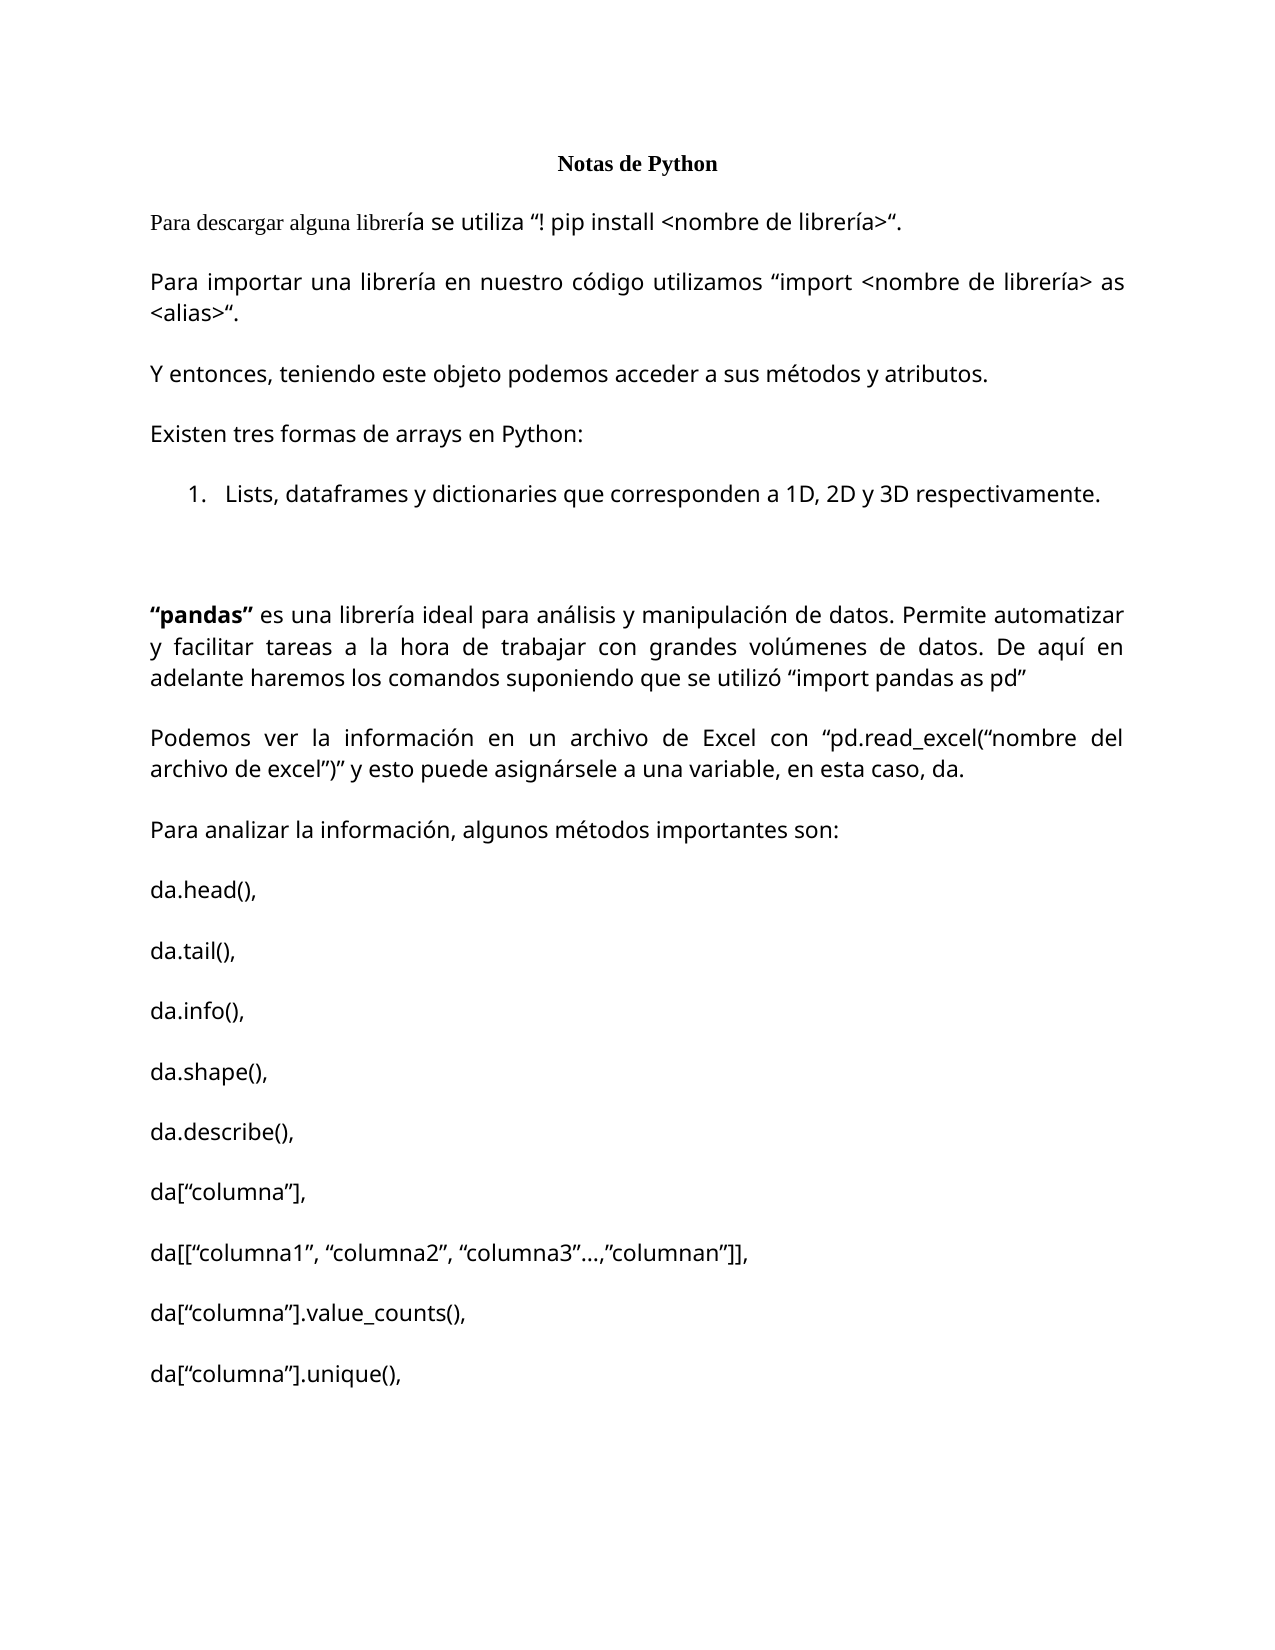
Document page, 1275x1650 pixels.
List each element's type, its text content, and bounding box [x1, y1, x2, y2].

text Para importar una librería en nuestro código utilizamos “import <nombre de librería> as <alias>“. [150, 266, 1125, 328]
text Podemos ver la información en un archivo de Excel con “pd.read_excel(“nombre del archivo de excel”)” y esto puede asignársele a una variable, en esta caso, da. [150, 722, 1125, 785]
text Notas de Python [150, 150, 1125, 176]
text Para analizar la información, algunos métodos importantes son: [150, 814, 1125, 845]
text da[[“columna1”, “columna2”, “columna3”…,”columnan”]], [150, 1237, 1125, 1268]
text Y entonces, teniendo este objeto podemos acceder a sus métodos y atributos. [150, 358, 1125, 389]
list Lists, dataframes y dictionaries que corresponden a 1D, 2D y 3D respectivamente. [187, 478, 1125, 510]
text da.head(), [150, 874, 1125, 906]
text Existen tres formas de arrays en Python: [150, 418, 1125, 449]
text da.shape(), [150, 1056, 1125, 1087]
text da[“columna”], [150, 1176, 1125, 1208]
text da[“columna”].value_counts(), [150, 1297, 1125, 1328]
text da.info(), [150, 995, 1125, 1026]
text “pandas” es una librería ideal para análisis y manipulación de datos. Permite automatizar y facilitar tareas a la hora de trabajar con grandes volúmenes de datos. De aquí en adelante haremos los comandos suponiendo que se utilizó “import pandas as pd” [150, 599, 1125, 693]
text da.describe(), [150, 1116, 1125, 1147]
text da[“columna”].unique(), [150, 1358, 1125, 1389]
text Para descargar alguna librería se utiliza “! pip install <nombre de librería>“. [150, 206, 1125, 237]
text da.tail(), [150, 935, 1125, 966]
